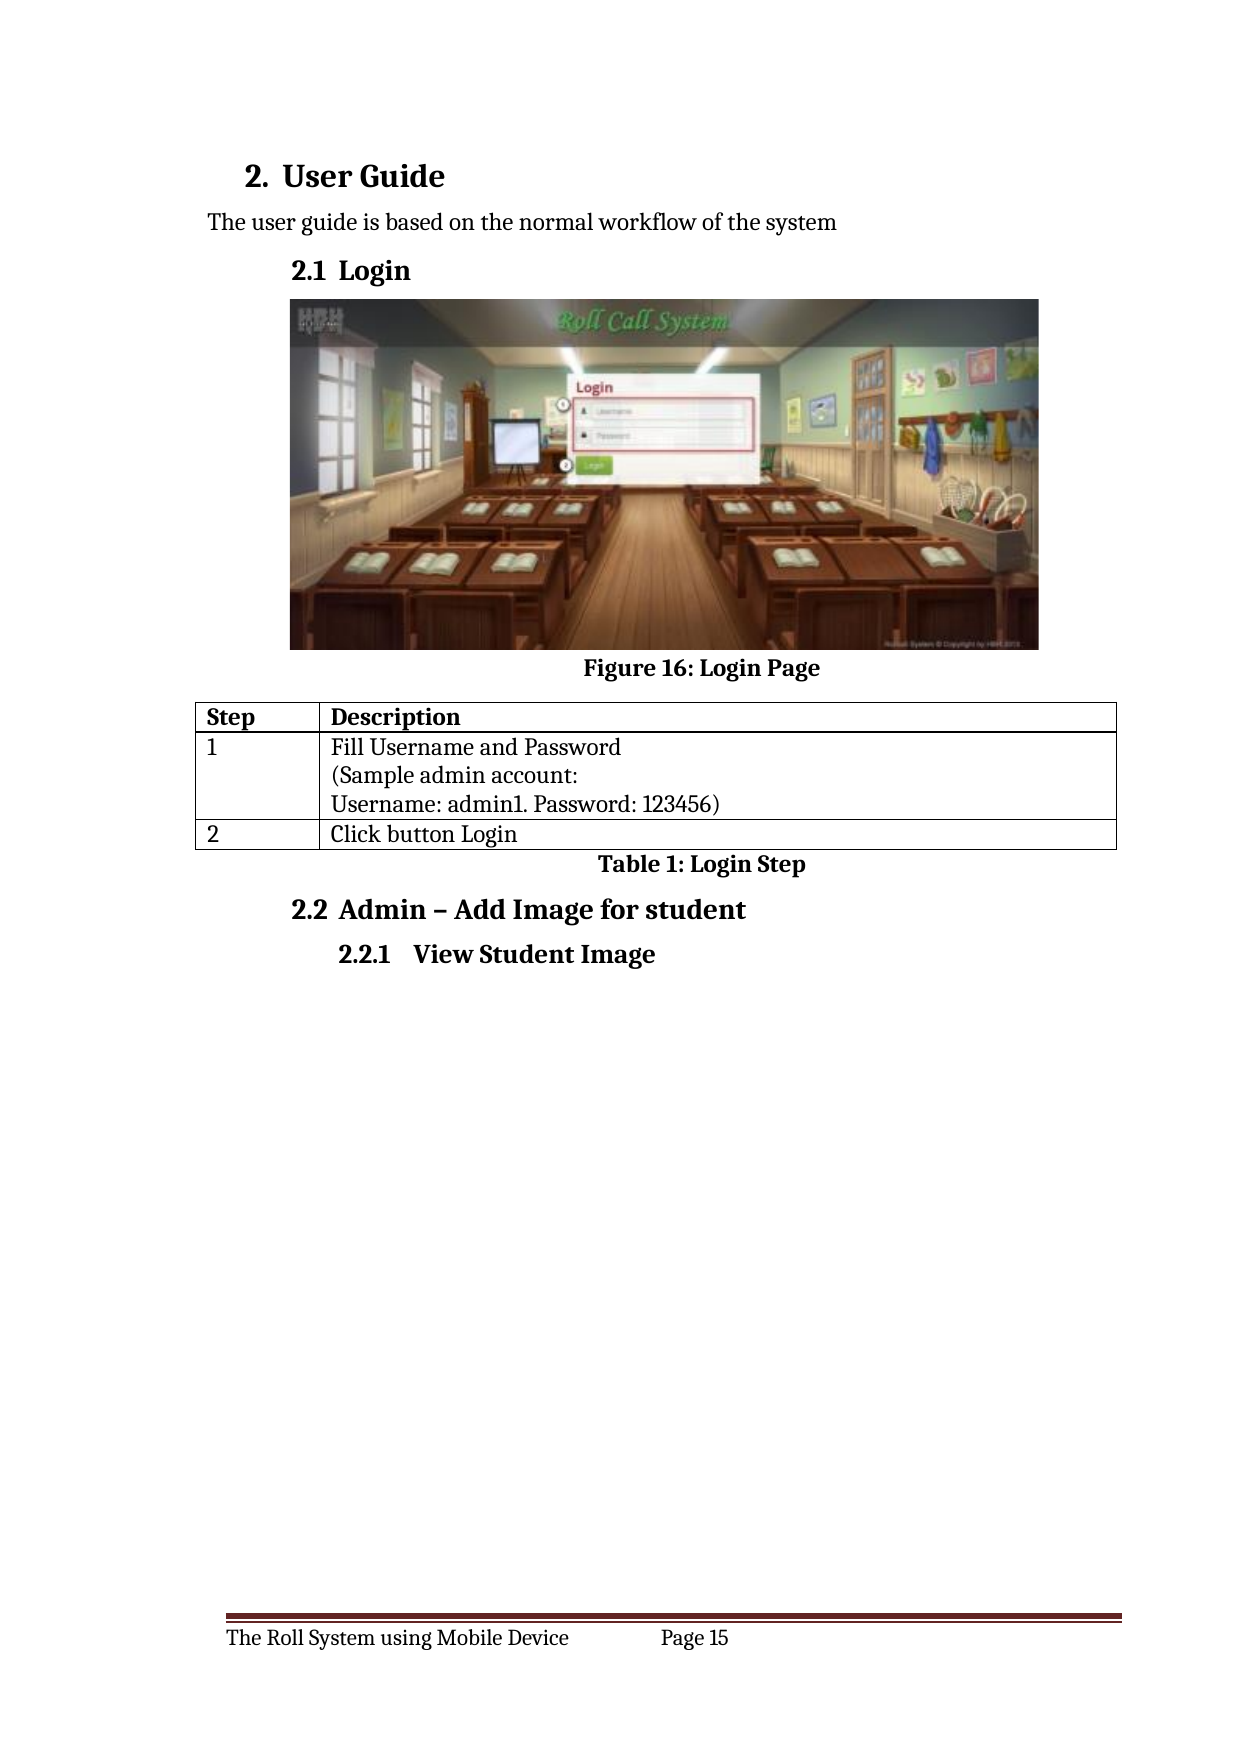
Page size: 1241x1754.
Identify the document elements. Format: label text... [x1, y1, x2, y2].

table_cell 1 [196, 733, 319, 819]
table_cell 2 [196, 820, 319, 848]
subtitle Admin – Add Image for student [291, 893, 1122, 927]
table_header Step [196, 703, 319, 731]
text The user guide is based on the normal workflow of the system [207, 208, 1122, 237]
table_header Description [320, 703, 1116, 731]
table_cell Fill Username and Password (Sample admin account: Username: admin1. Password: 123456) [320, 733, 1116, 819]
subtitle View Student Image [338, 939, 1122, 970]
list Table 1: Login Step [282, 849, 1122, 878]
table_cell Click button Login [320, 820, 1116, 848]
picture [289, 299, 1039, 650]
subtitle Login [291, 254, 1122, 287]
subtitle User Guide [244, 157, 1122, 196]
list Figure 16: Login Page [282, 654, 1122, 683]
